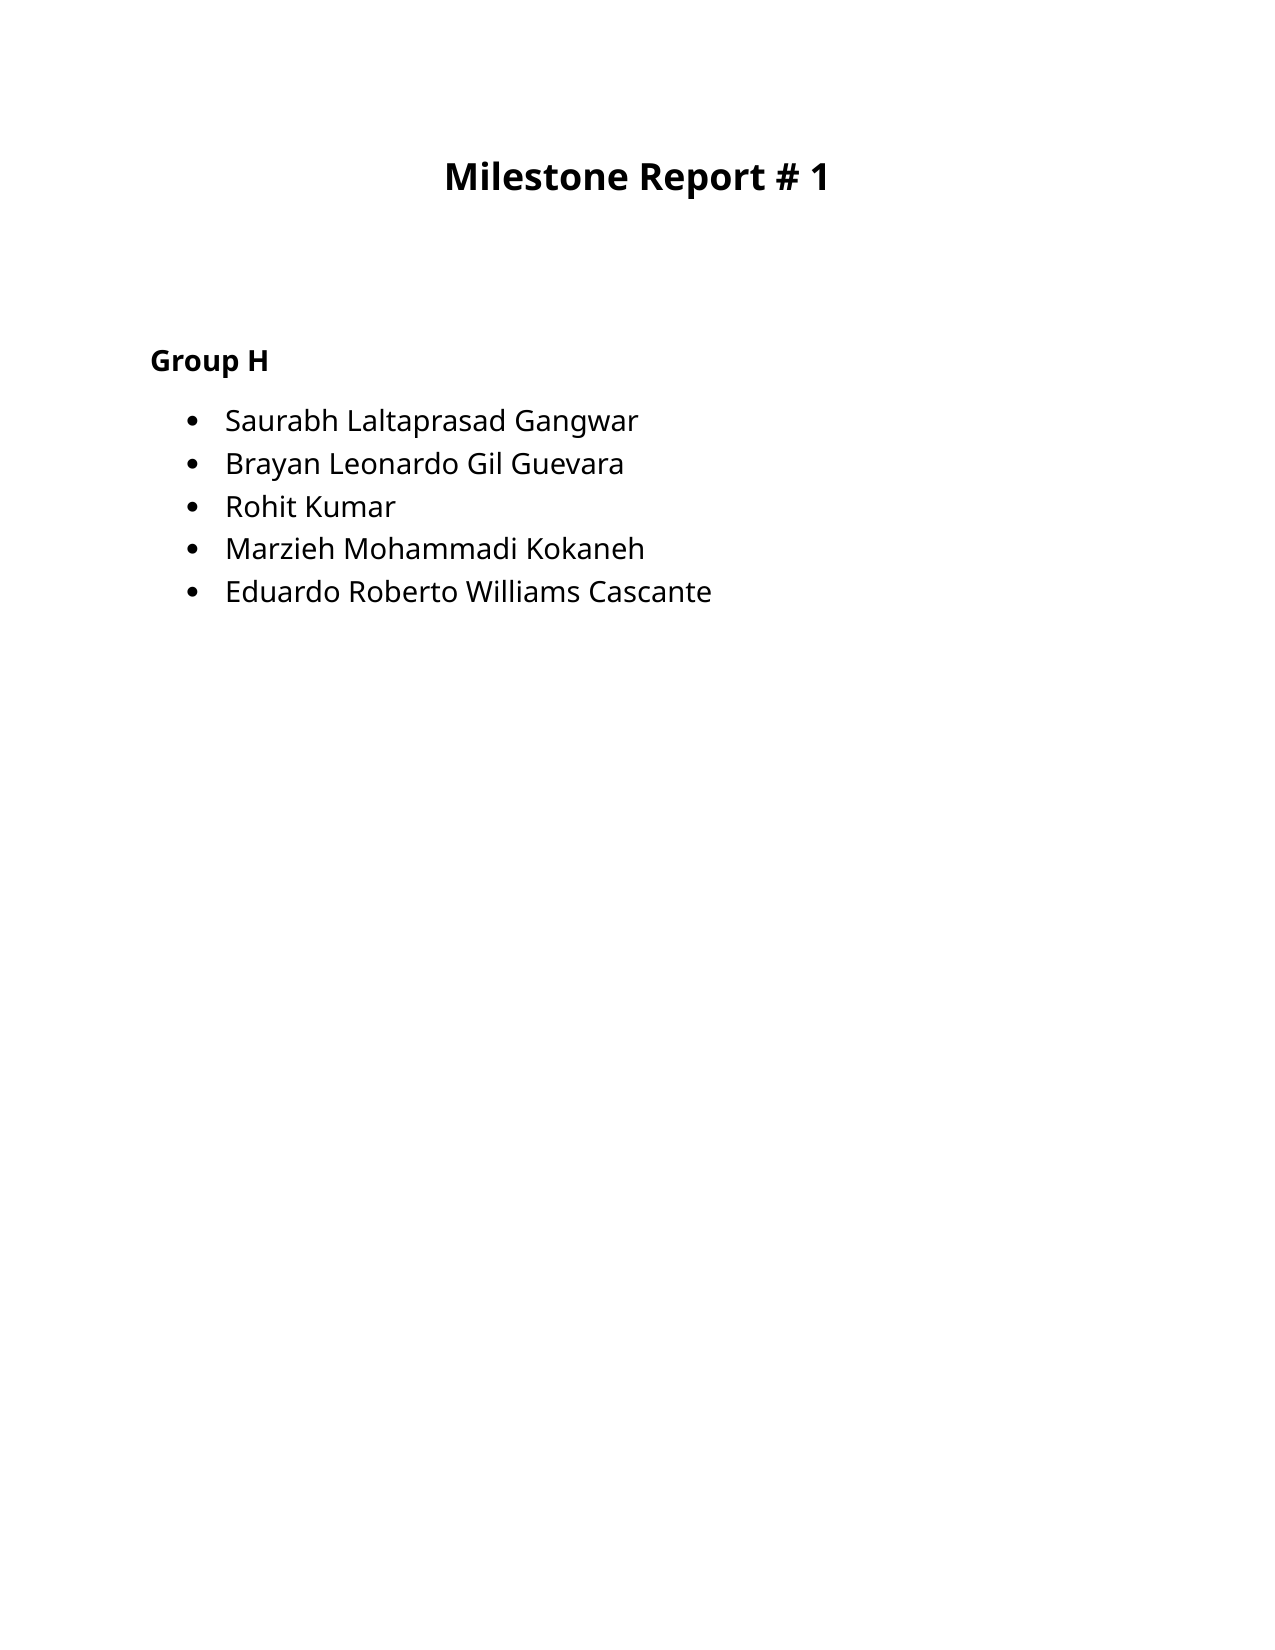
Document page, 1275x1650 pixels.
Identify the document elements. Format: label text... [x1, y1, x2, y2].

list Brayan Leonardo Gil Guevara [187, 443, 1125, 483]
text Milestone Report # 1 [150, 150, 1125, 201]
list Marzieh Mohammadi Kokaneh [187, 529, 1125, 568]
list Eduardo Roberto Williams Cascante [187, 571, 1125, 611]
text Group H [150, 341, 1125, 380]
list Saurabh Laltaprasad Gangwar [187, 400, 1125, 440]
list Rohit Kumar [187, 486, 1125, 526]
